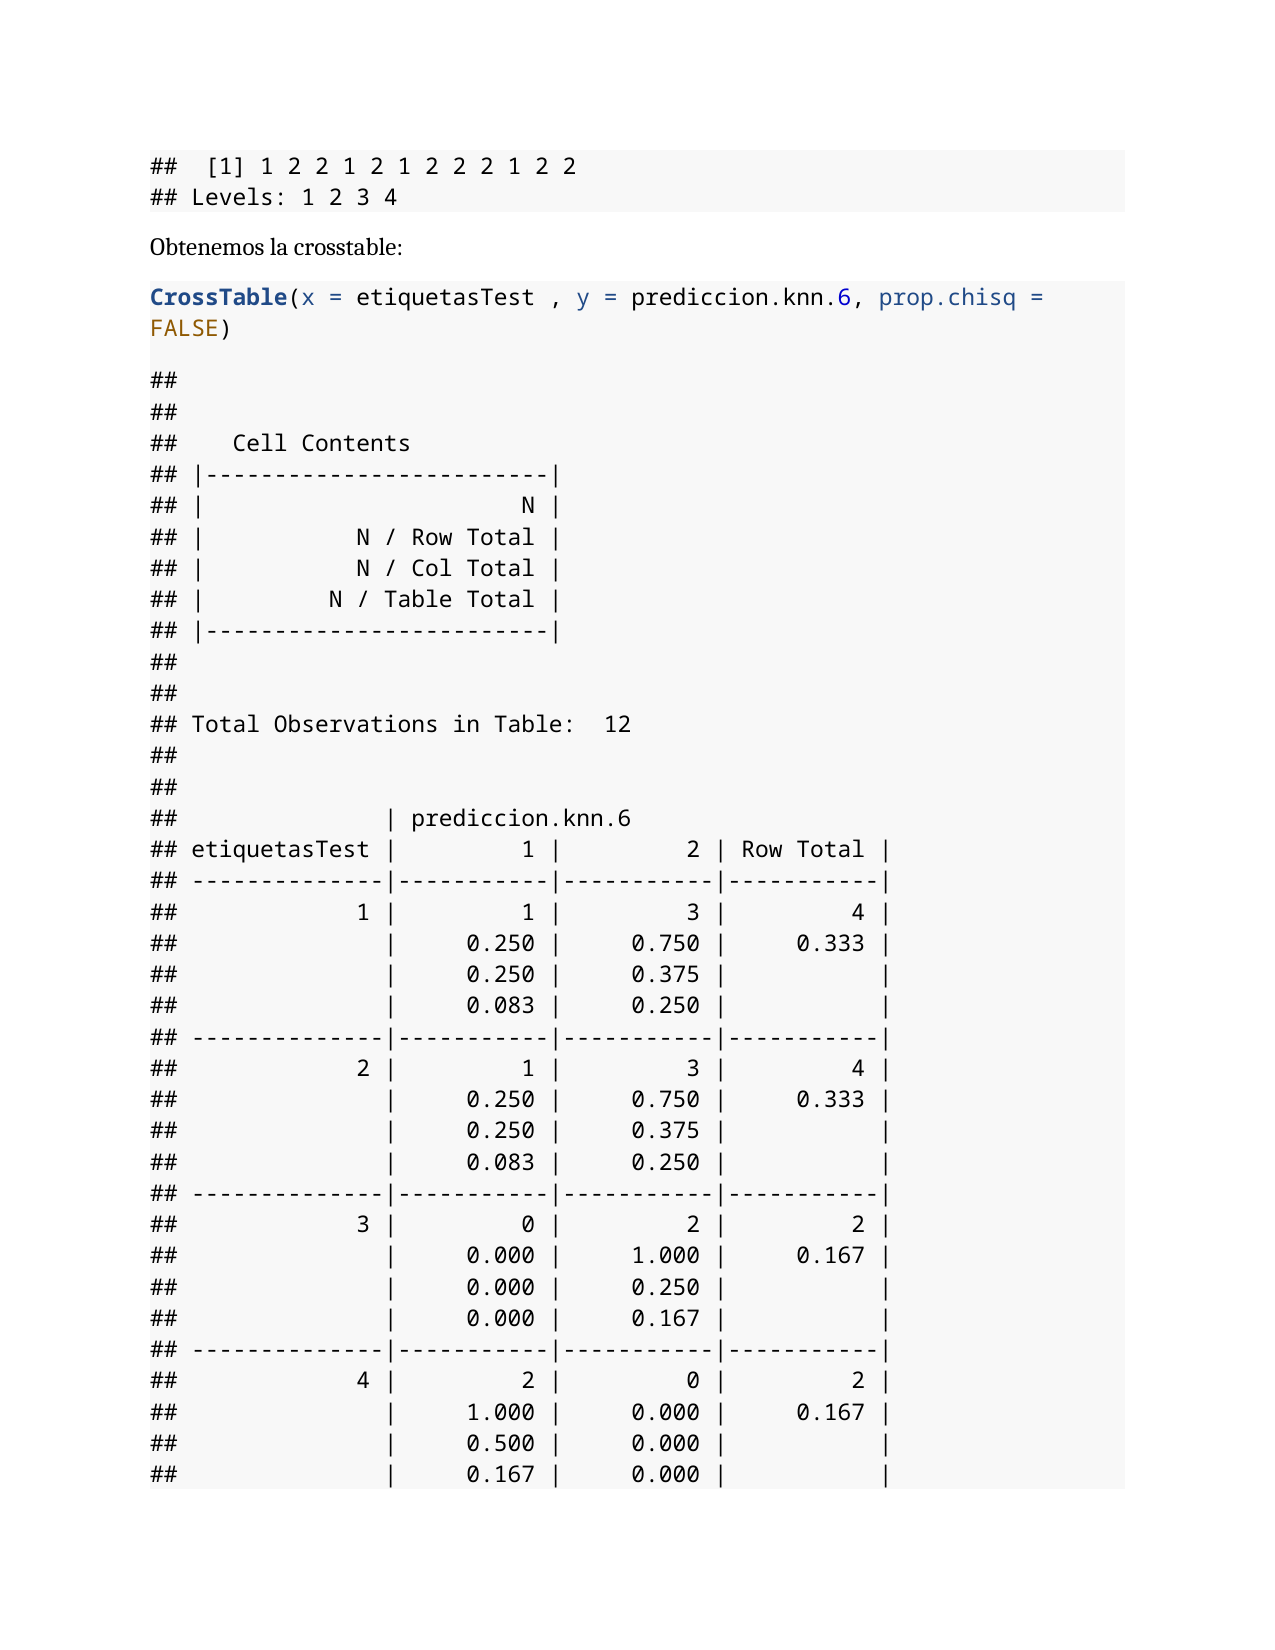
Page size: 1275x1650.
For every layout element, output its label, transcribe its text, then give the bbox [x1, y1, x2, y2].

text Obtenemos la crosstable: [150, 233, 1125, 262]
text CrossTable(x = etiquetasTest , y = prediccion.knn.6, prop.chisq = FALSE) [232, 281, 1125, 343]
text ## [1] 1 2 2 1 2 1 2 2 2 1 2 2 ## Levels: 1 2 3 4 [150, 150, 1125, 212]
